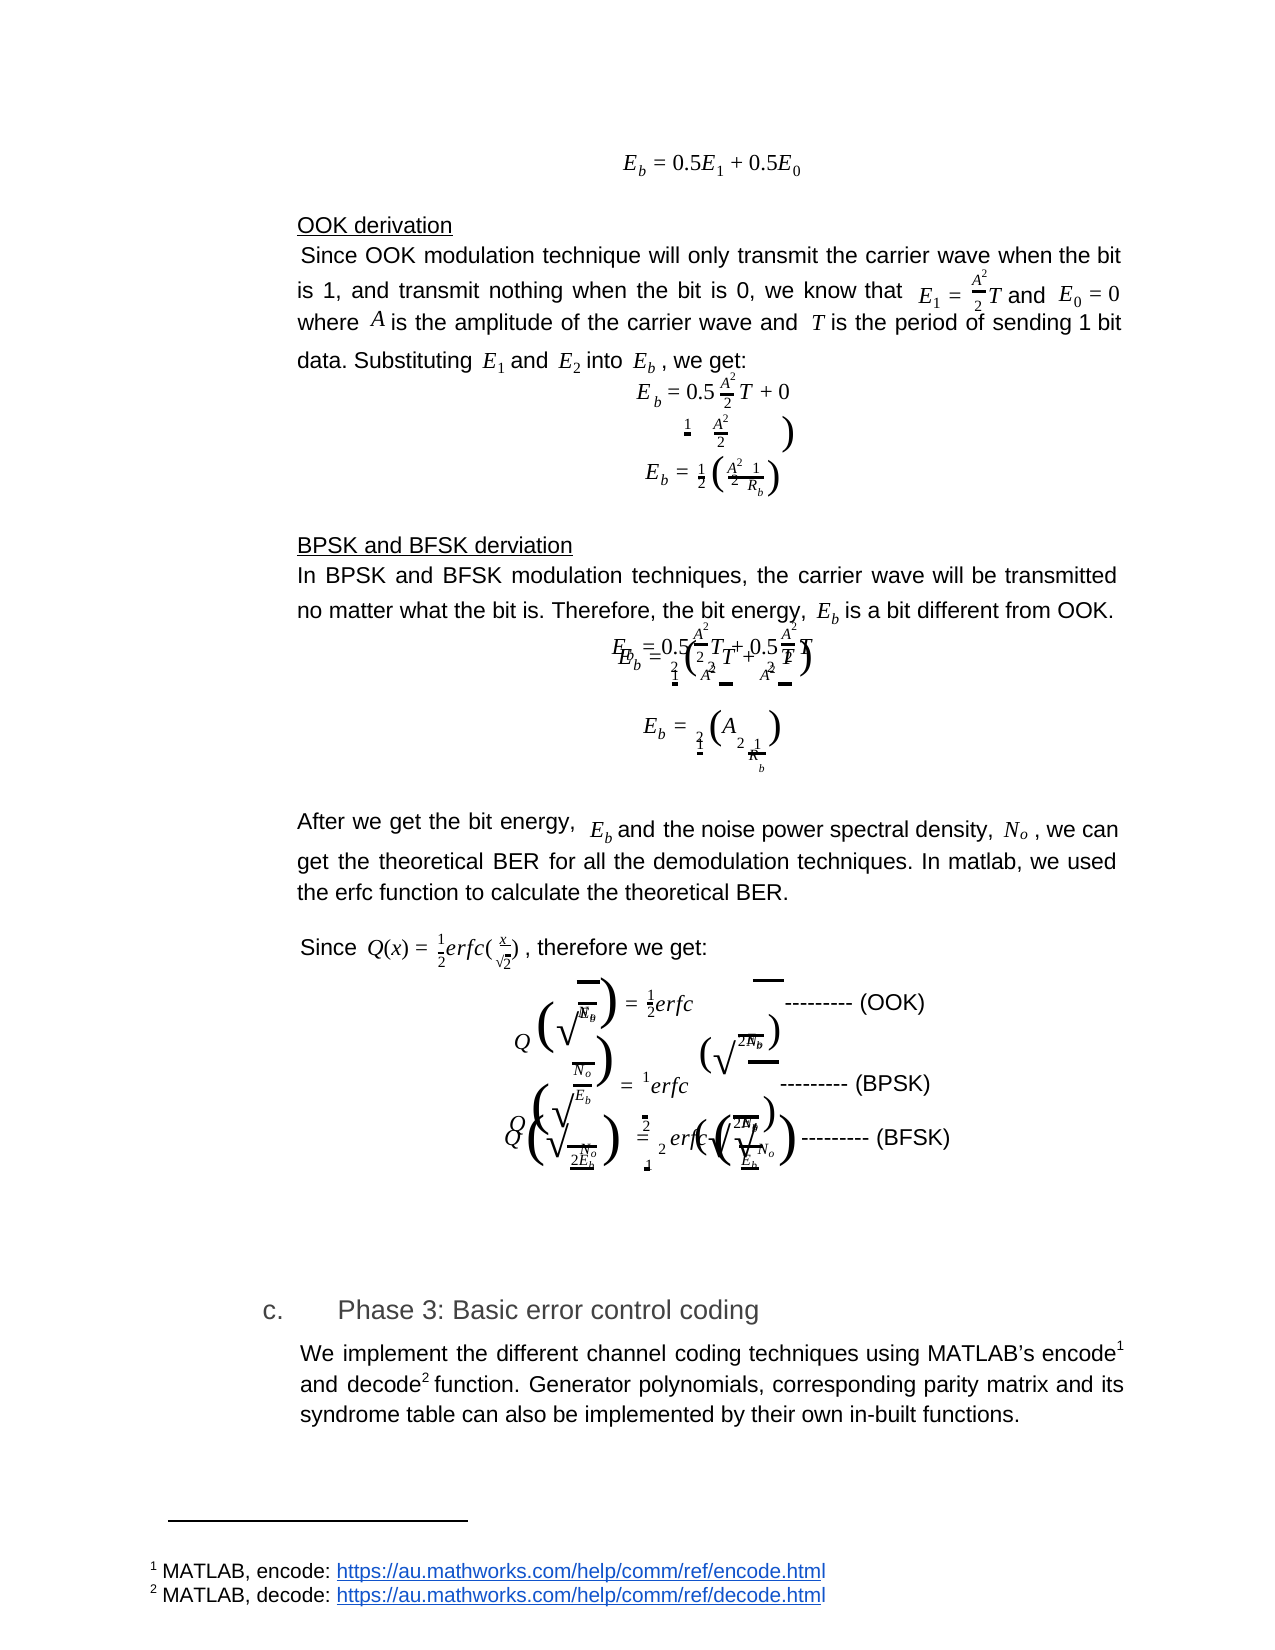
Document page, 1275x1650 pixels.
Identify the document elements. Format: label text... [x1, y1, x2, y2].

text no matter what the bit is. Therefore, the bit energy, Eb is a bit different from OOK. [297, 593, 1135, 624]
text --------- (OOK) [784, 988, 1135, 1015]
text We implement the different channel coding techniques using MATLAB’s encode1 and decode2 function. Generator polynomials, corresponding parity matrix and its syndrome table can also be implemented by their own in-built functions. [300, 1338, 1124, 1428]
text get the theoretical BER for all the demodulation techniques. In matlab, we used the erfc function to calculate the theoretical BER. [297, 848, 1124, 906]
text = 1erfc [620, 1068, 690, 1098]
text In BPSK and BFSK modulation techniques, the carrier wave will be transmitted [297, 562, 1135, 588]
text 2 [306, 433, 789, 451]
text = 1erfc [625, 986, 695, 1016]
text 2Eb 1 Eb [192, 1148, 1135, 1169]
text 1 A2 [277, 414, 1135, 433]
text is 1, and transmit nothing when the bit is 0, we know that [297, 279, 907, 303]
text OOK derivation [297, 212, 1135, 239]
text T is the period of sending 1 bit [811, 309, 1135, 336]
text Eb and the noise power spectral density, No , we can [590, 816, 1135, 846]
text Q (√Eb [137, 972, 595, 1029]
text BPSK and BFSK derviation [297, 532, 1135, 559]
text Eb = 2 ( [137, 451, 724, 487]
text Since Q(x) = 1erfc( x ) , therefore we get: [300, 936, 1135, 960]
text Eb = 0.5 2 T + 0.5 2 T [612, 632, 1135, 660]
text (√ Eb [699, 1008, 781, 1053]
text Since OOK modulation technique will only transmit the carrier wave when the bit [286, 242, 1135, 268]
text 1 2 1 [322, 736, 1135, 753]
text 1 MATLAB, encode: https://au.mathworks.com/help/comm/ref/encode.html [150, 1560, 1135, 1583]
text After we get the bit energy, [297, 808, 578, 835]
text --------- (BPSK) [779, 1070, 1135, 1097]
text E1 = 2 T and [918, 279, 1047, 309]
text A is the amplitude of the carrier wave and [371, 309, 799, 336]
text E = 0.5 A2 T + 0 [291, 374, 1135, 406]
text A2 1 [727, 457, 1135, 477]
text E0 = 0 [1058, 279, 1135, 308]
text 2 [786, 433, 1135, 451]
text where [137, 309, 359, 336]
text 1 A2 A2 [311, 665, 1135, 684]
text 2 MATLAB, decode: https://au.mathworks.com/help/comm/ref/decode.html [150, 1583, 1135, 1607]
text (√ Eb [694, 1090, 776, 1137]
text Eb = 0.5E1 + 0.5E0 [288, 149, 1135, 179]
text data. Substituting E1 and E2 into Eb , we get: [297, 343, 1135, 374]
subtitle Phase 3: Basic error control coding [262, 1294, 1135, 1325]
text Q (√Eb [137, 1053, 591, 1112]
